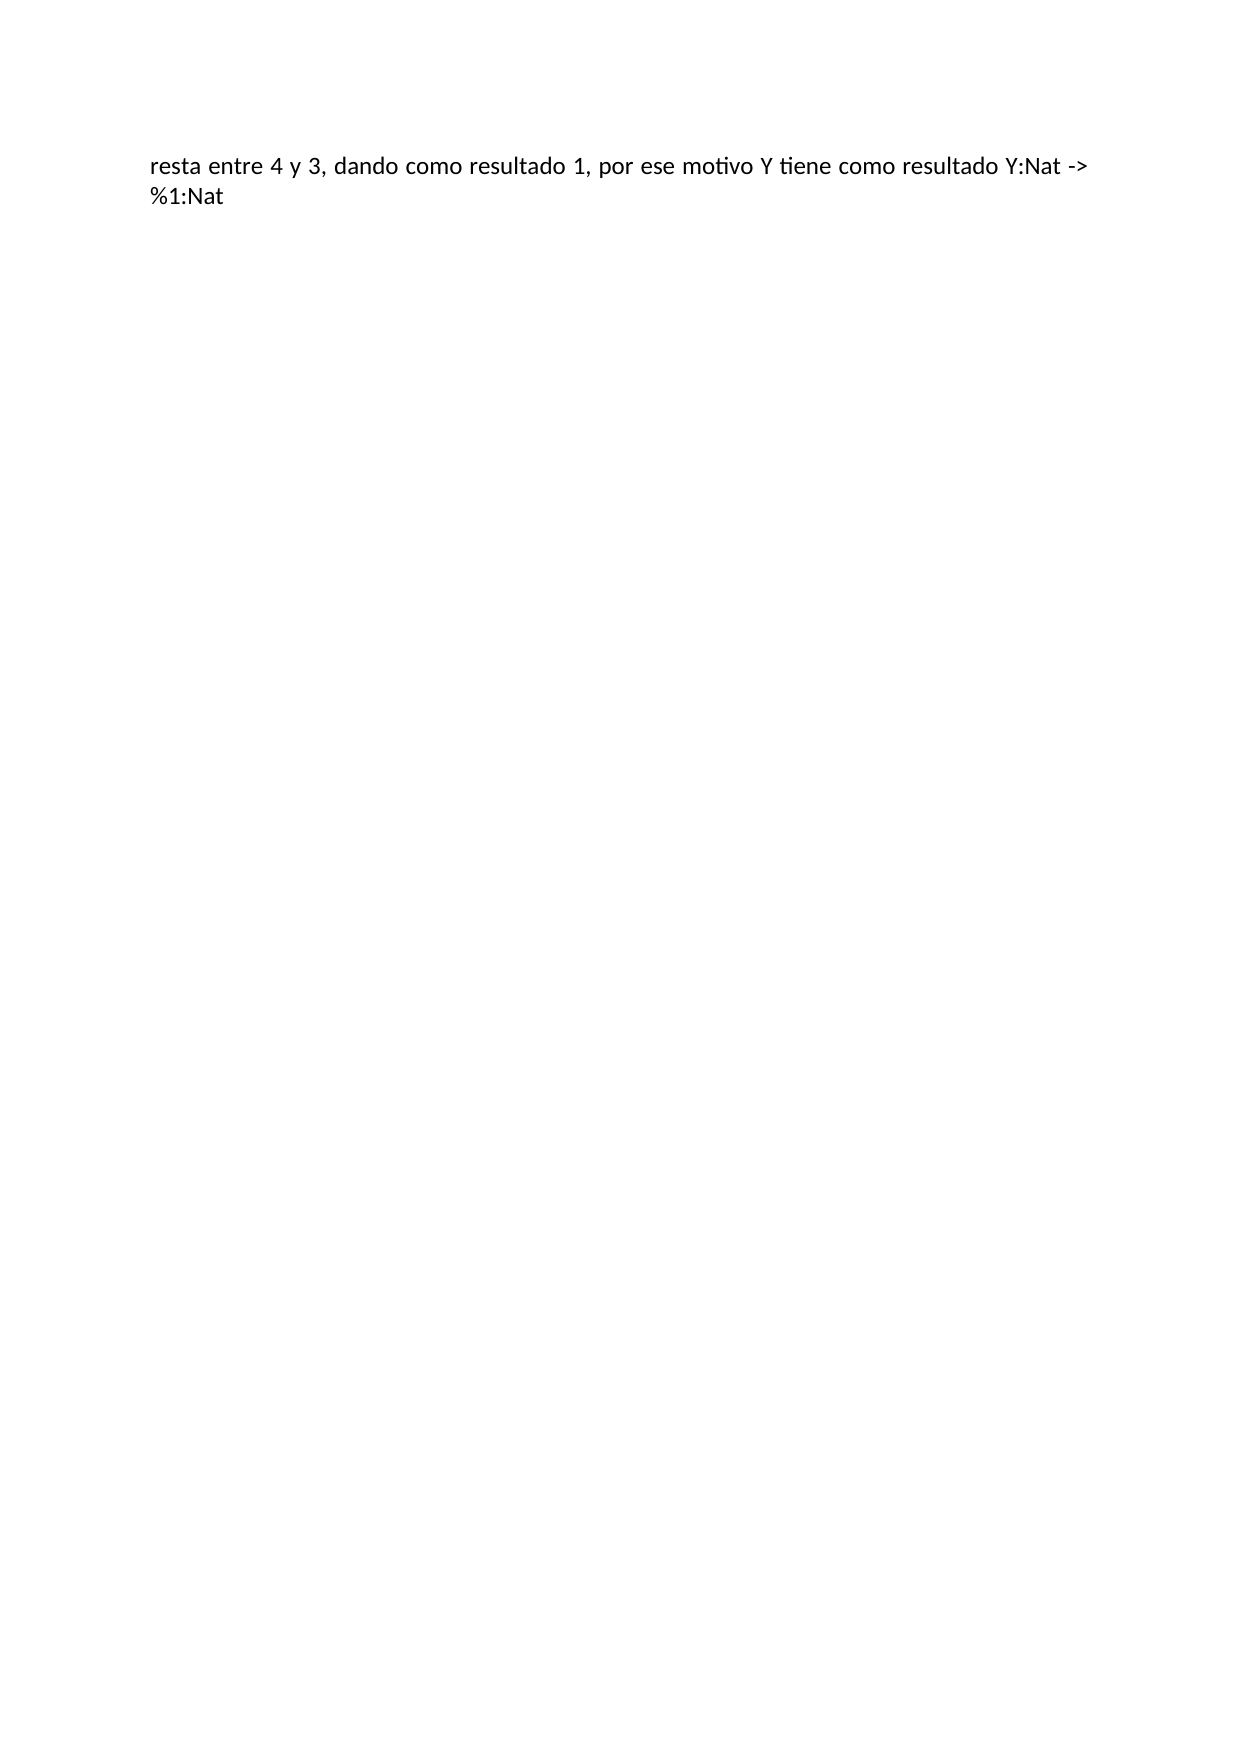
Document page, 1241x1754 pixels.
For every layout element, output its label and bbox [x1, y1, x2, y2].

text [150, 150, 1090, 211]
